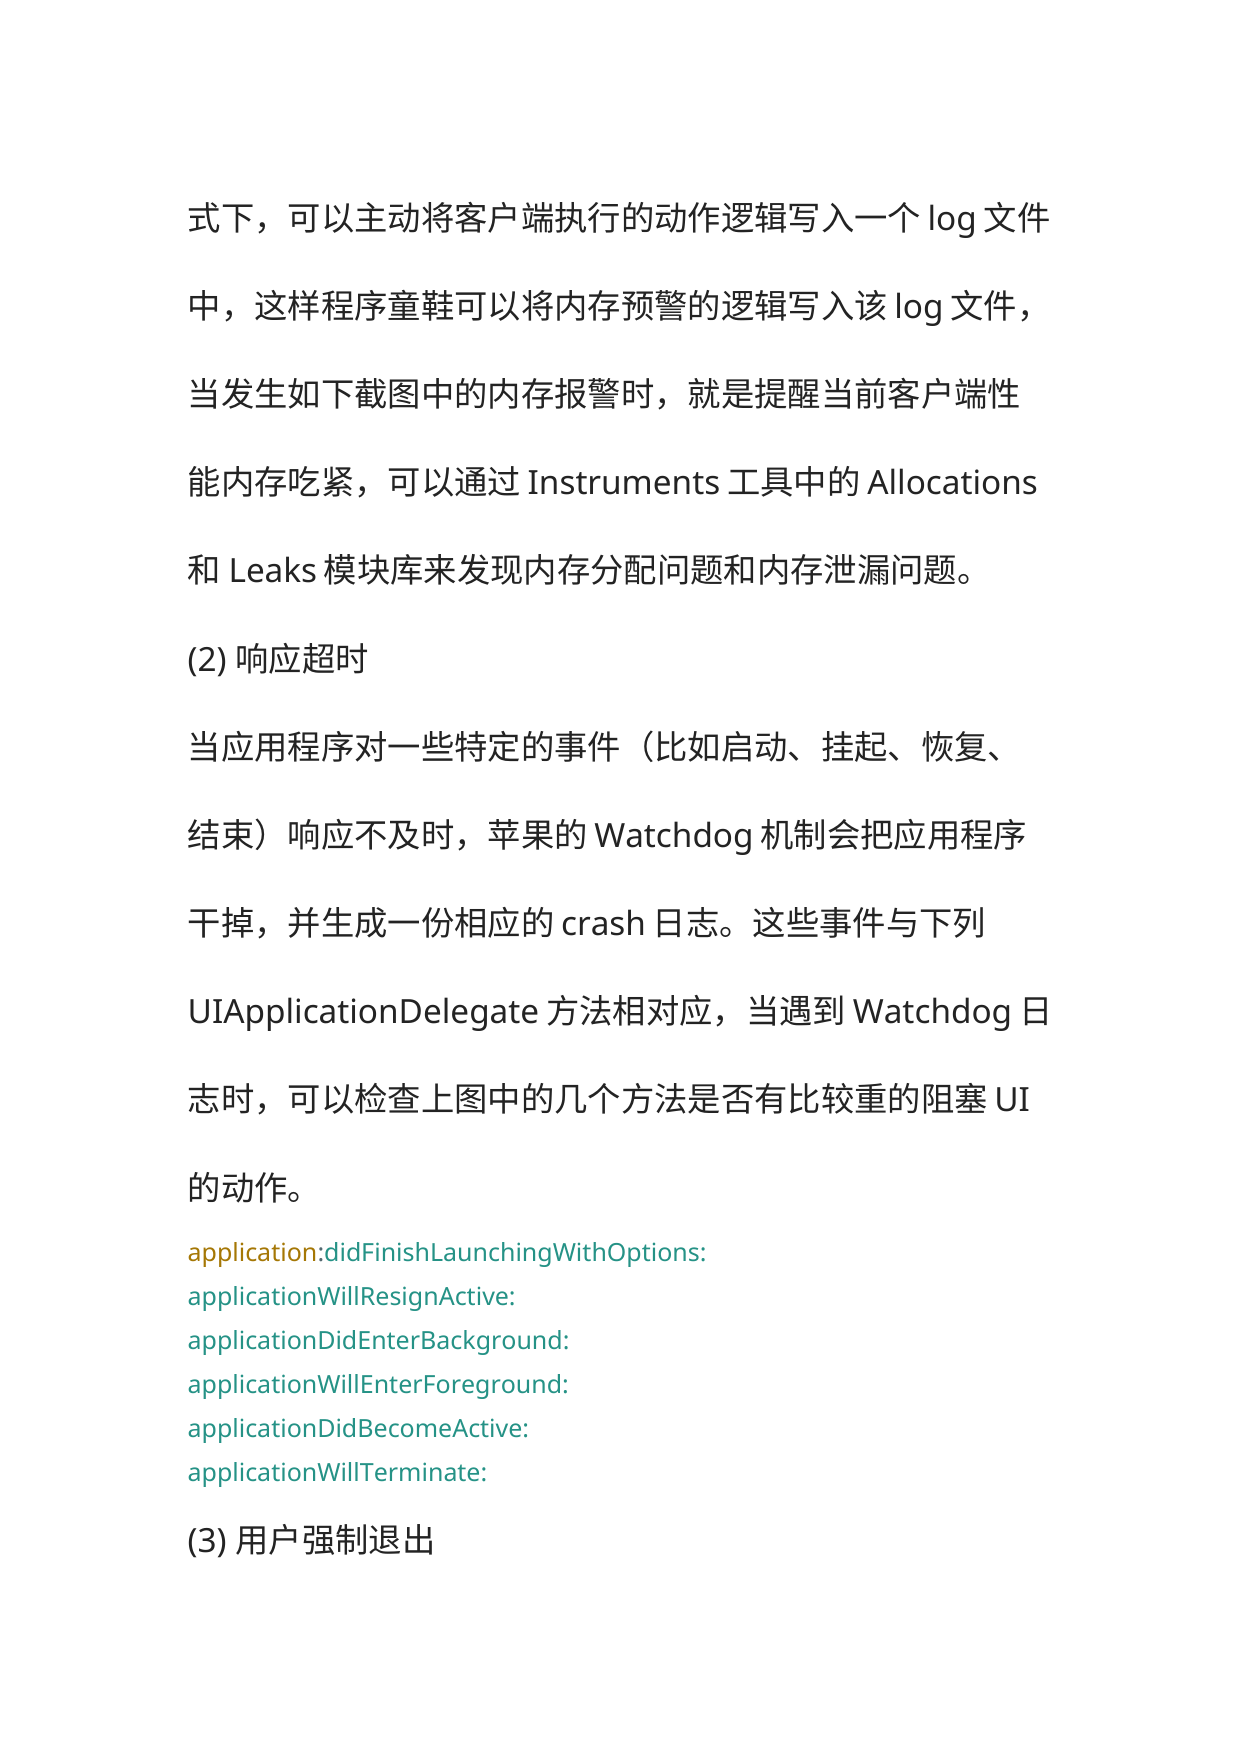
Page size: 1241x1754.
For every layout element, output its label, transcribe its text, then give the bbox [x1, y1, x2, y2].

text application:didFinishLaunchingWithOptions: [187, 1229, 1053, 1273]
text applicationDidEnterBackground: [187, 1318, 1053, 1362]
text 当应用程序对一些特定的事件（比如启动、挂起、恢复、结束）响应不及时，苹果的Watchdog机制会把应用程序干掉，并生成一份相应的crash日志。这些事件与下列UIApplicationDelegate方法相对应，当遇到Watchdog日志时，可以检查上图中的几个方法是否有比较重的阻塞UI的动作。 [187, 701, 1053, 1229]
text applicationWillResignActive: [187, 1273, 1053, 1318]
text applicationWillTerminate: [187, 1450, 1053, 1494]
text (3) 用户强制退出 [187, 1494, 1053, 1582]
text applicationWillEnterForeground: [187, 1362, 1053, 1406]
text applicationDidBecomeActive: [187, 1406, 1053, 1450]
text (2) 响应超时 [187, 613, 1053, 701]
